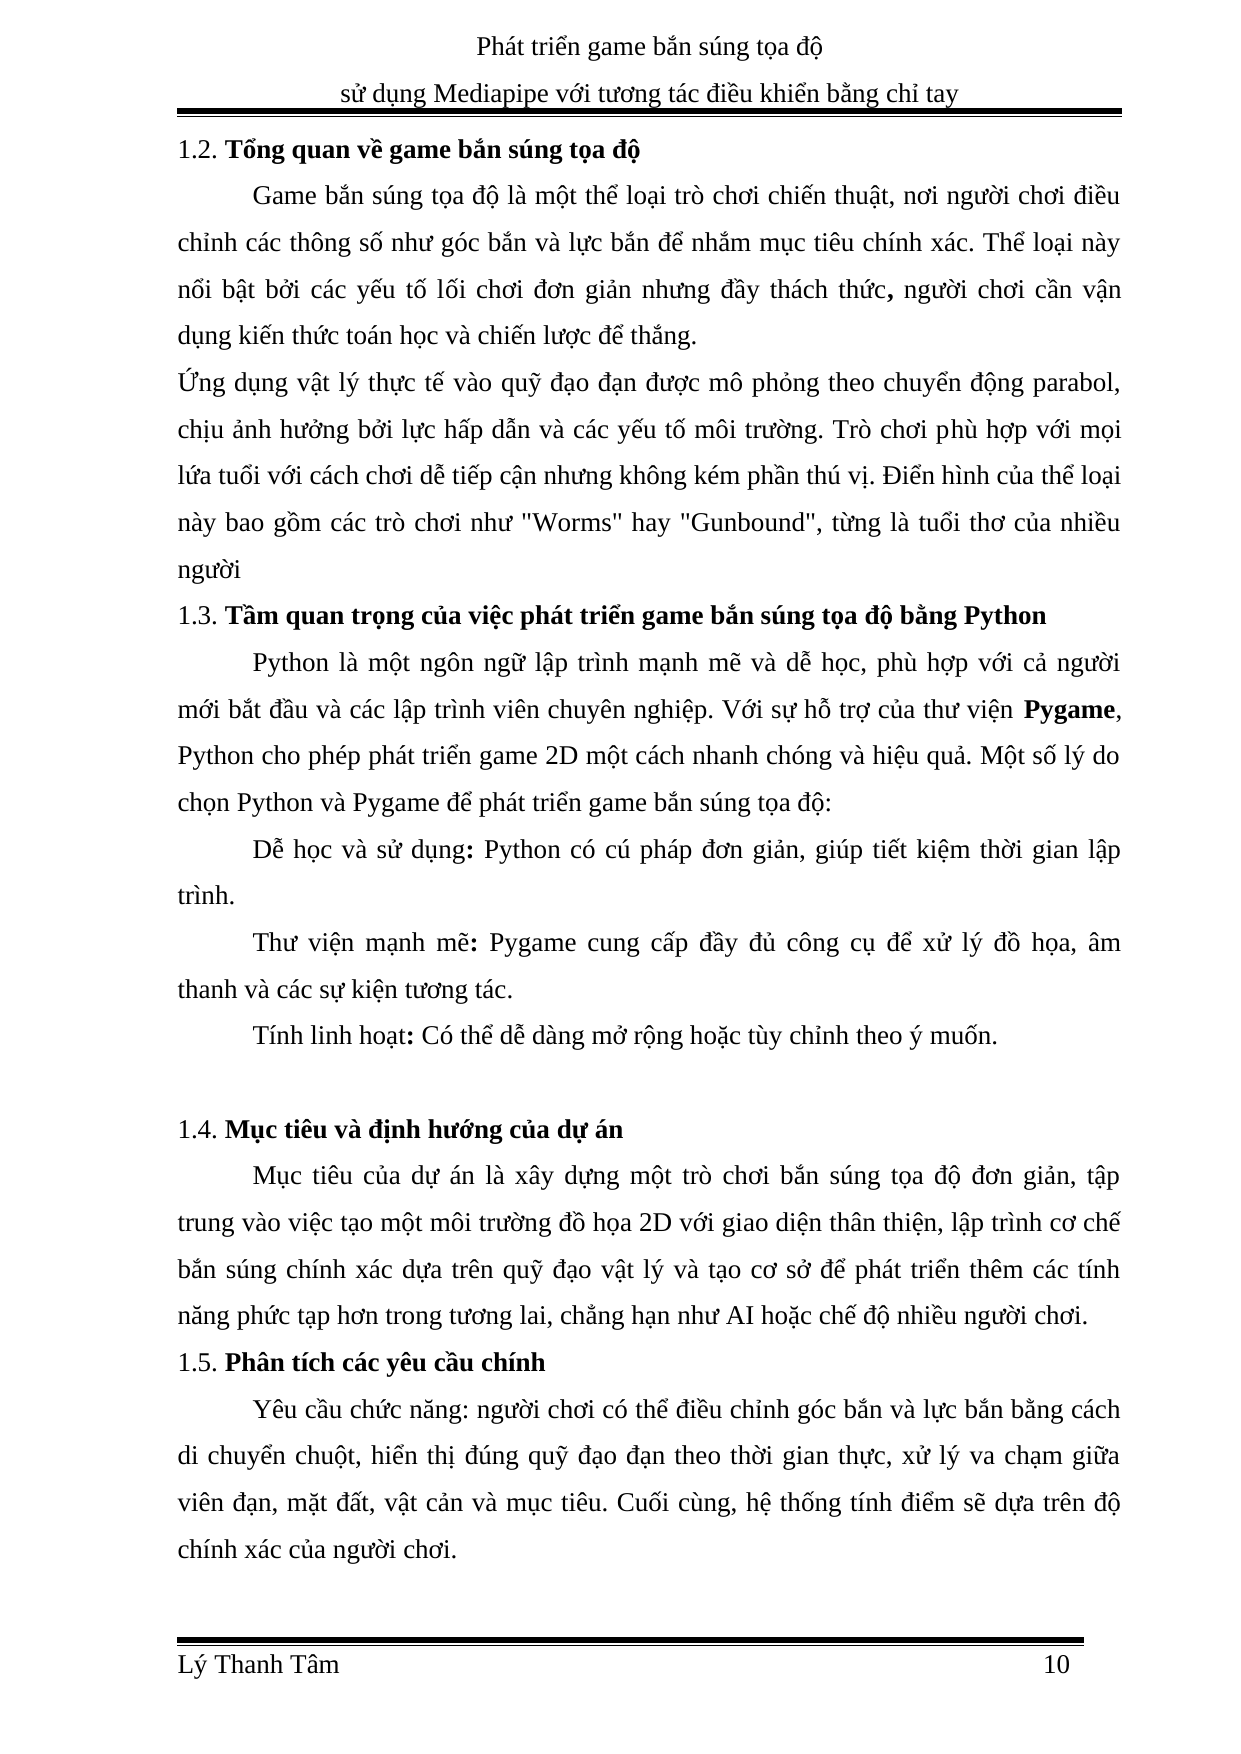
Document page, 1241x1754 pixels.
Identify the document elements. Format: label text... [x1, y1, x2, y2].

text Mục tiêu của dự án là xây dựng một trò chơi bắn súng tọa độ đơn giản, tập trung vào việc tạo một môi trường đồ họa 2D với giao diện thân thiện, lập trình cơ chế bắn súng chính xác dựa trên quỹ đạo vật lý và tạo cơ sở để phát triển thêm các tính năng phức tạp hơn trong tương lai, chẳng hạn như AI hoặc chế độ nhiều người chơi. [177, 1159, 1122, 1331]
text Thư viện mạnh mẽ: Pygame cung cấp đầy đủ công cụ để xử lý đồ họa, âm thanh và các sự kiện tương tác. [177, 926, 1122, 1004]
subtitle Tầm quan trọng của việc phát triển game bắn súng tọa độ bằng Python [177, 599, 1122, 631]
text Tính linh hoạt: Có thể dễ dàng mở rộng hoặc tùy chỉnh theo ý muốn. [177, 1019, 1122, 1051]
text Yêu cầu chức năng: người chơi có thể điều chỉnh góc bắn và lực bắn bằng cách di chuyển chuột, hiển thị đúng quỹ đạo đạn theo thời gian thực, xử lý va chạm giữa viên đạn, mặt đất, vật cản và mục tiêu. Cuối cùng, hệ thống tính điểm sẽ dựa trên độ chính xác của người chơi. [177, 1393, 1122, 1564]
subtitle Tổng quan về game bắn súng tọa độ [177, 133, 1122, 164]
text Dễ học và sử dụng: Python có cú pháp đơn giản, giúp tiết kiệm thời gian lập trình. [177, 833, 1122, 911]
text Game bắn súng tọa độ là một thể loại trò chơi chiến thuật, nơi người chơi điều chỉnh các thông số như góc bắn và lực bắn để nhắm mục tiêu chính xác. Thể loại này nổi bật bởi các yếu tố lối chơi đơn giản nhưng đầy thách thức, người chơi cần vận dụng kiến thức toán học và chiến lược để thắng. [177, 179, 1122, 351]
subtitle Mục tiêu và định hướng của dự án [177, 1113, 1122, 1144]
text Python là một ngôn ngữ lập trình mạnh mẽ và dễ học, phù hợp với cả người mới bắt đầu và các lập trình viên chuyên nghiệp. Với sự hỗ trợ của thư viện Pygame, Python cho phép phát triển game 2D một cách nhanh chóng và hiệu quả. Một số lý do chọn Python và Pygame để phát triển game bắn súng tọa độ: [177, 646, 1122, 817]
subtitle Phân tích các yêu cầu chính [177, 1346, 1122, 1377]
text Ứng dụng vật lý thực tế vào quỹ đạo đạn được mô phỏng theo chuyển động parabol, chịu ảnh hưởng bởi lực hấp dẫn và các yếu tố môi trường. Trò chơi phù hợp với mọi lứa tuổi với cách chơi dễ tiếp cận nhưng không kém phần thú vị. Điển hình của thể loại này bao gồm các trò chơi như "Worms" hay "Gunbound", từng là tuổi thơ của nhiều người [177, 366, 1122, 584]
